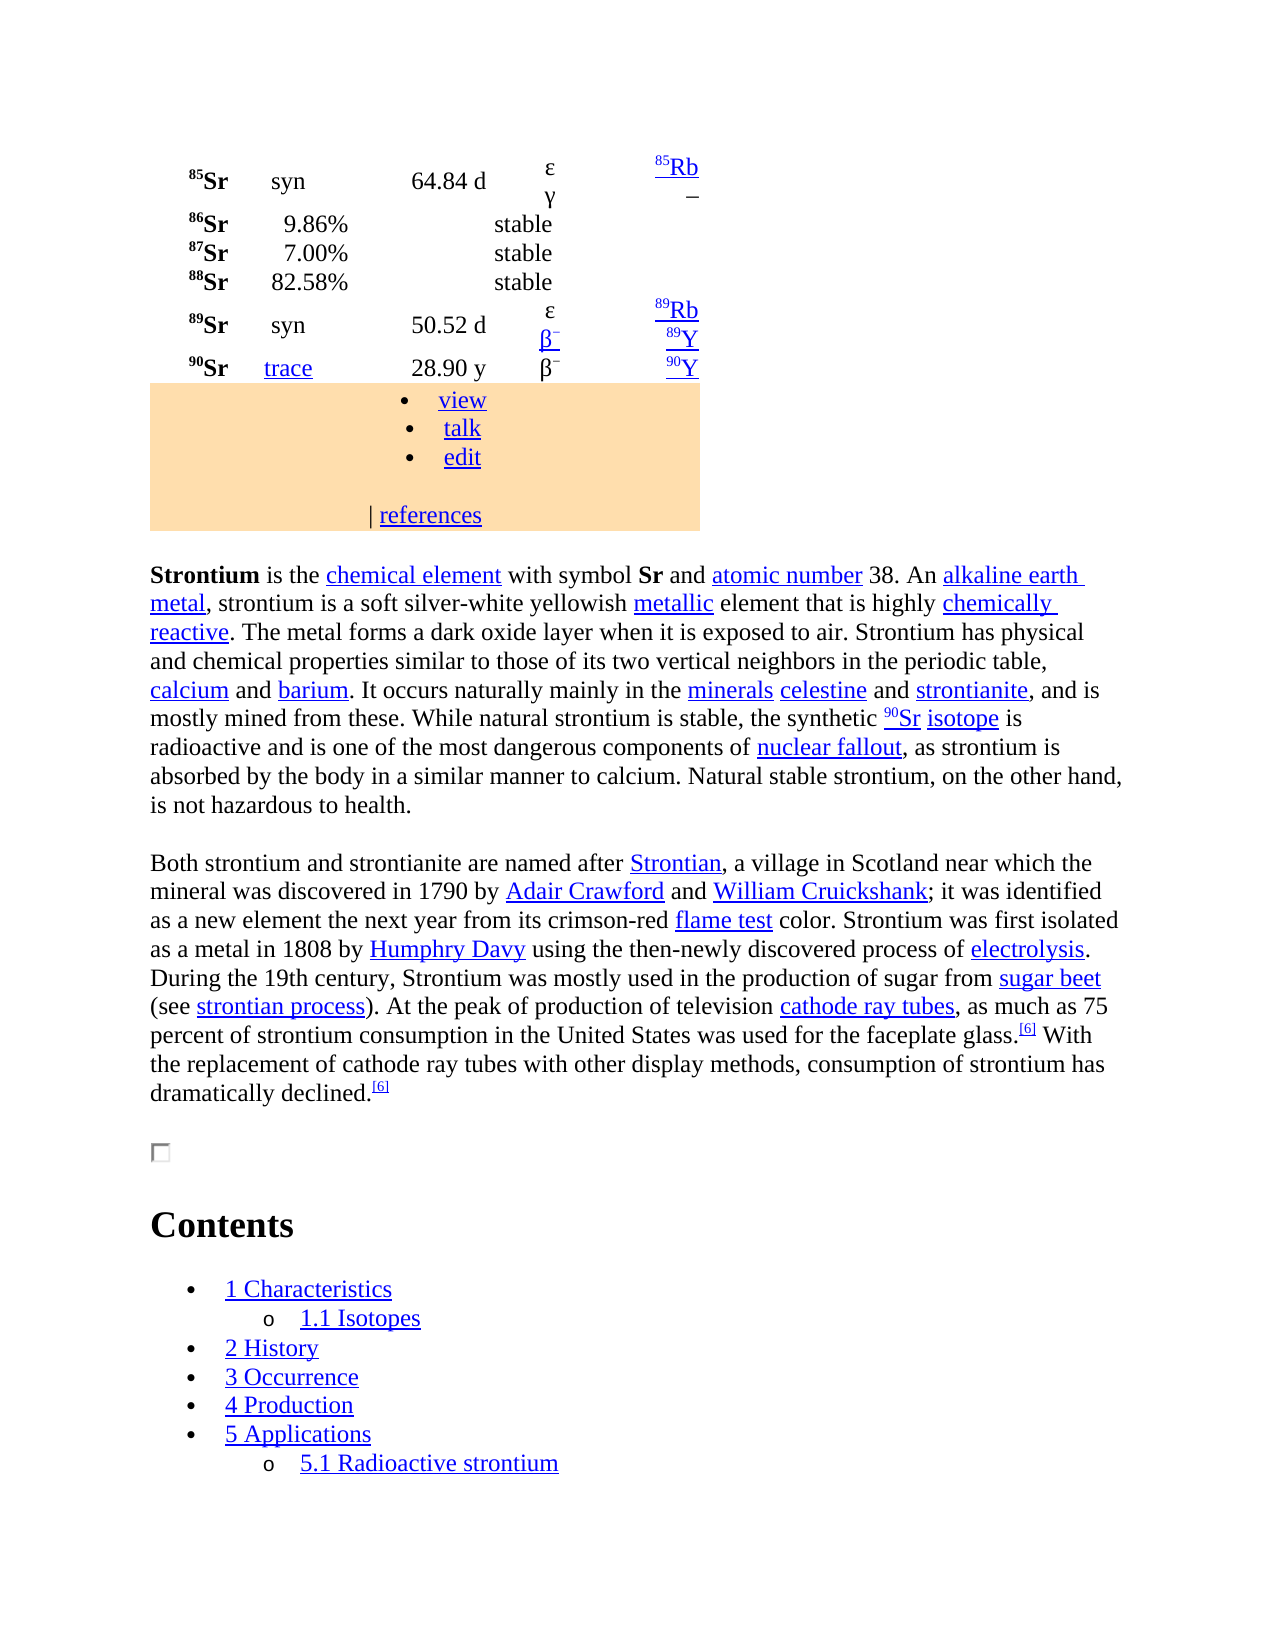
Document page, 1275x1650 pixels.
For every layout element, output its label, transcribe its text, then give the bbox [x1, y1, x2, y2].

list 5 Applications [187, 1419, 1125, 1448]
text Strontium is the chemical element with symbol Sr and atomic number 38. An alkaline earth metal, strontium is a soft silver-white yellowish metallic element that is highly chemically reactive. The metal forms a dark oxide layer when it is exposed to air. Strontium has physical and chemical properties similar to those of its two vertical neighbors in the periodic table, calcium and barium. It occurs naturally mainly in the minerals celestine and strontianite, and is mostly mined from these. While natural strontium is stable, the synthetic 90Sr isotope is radioactive and is one of the most dangerous components of nuclear fallout, as strontium is absorbed by the body in a similar manner to calcium. Natural stable strontium, on the other hand, is not hazardous to health. [150, 560, 1125, 818]
table_cell [150, 150, 700, 383]
list 4 Production [187, 1390, 1125, 1419]
list 5.1 Radioactive strontium [262, 1448, 1125, 1477]
text Contents [150, 1202, 1125, 1245]
list 1 Characteristics [187, 1274, 1125, 1303]
text Both strontium and strontianite are named after Strontian, a village in Scotland near which the mineral was discovered in 1790 by Adair Crawford and William Cruickshank; it was identified as a new element the next year from its crimson-red flame test color. Strontium was first isolated as a metal in 1808 by Humphry Davy using the then-newly discovered process of electrolysis. During the 19th century, Strontium was mostly used in the production of sugar from sugar beet (see strontian process). At the peak of production of television cathode ray tubes, as much as 75 percent of strontium consumption in the United States was used for the faceplate glass.[6] With the replacement of cathode ray tubes with other display methods, consumption of strontium has dramatically declined.[6] [150, 848, 1125, 1106]
list 2 History [187, 1333, 1125, 1362]
table_cell view talk edit | references [150, 383, 700, 531]
list 1.1 Isotopes [262, 1303, 1125, 1333]
list 3 Occurrence [187, 1362, 1125, 1390]
